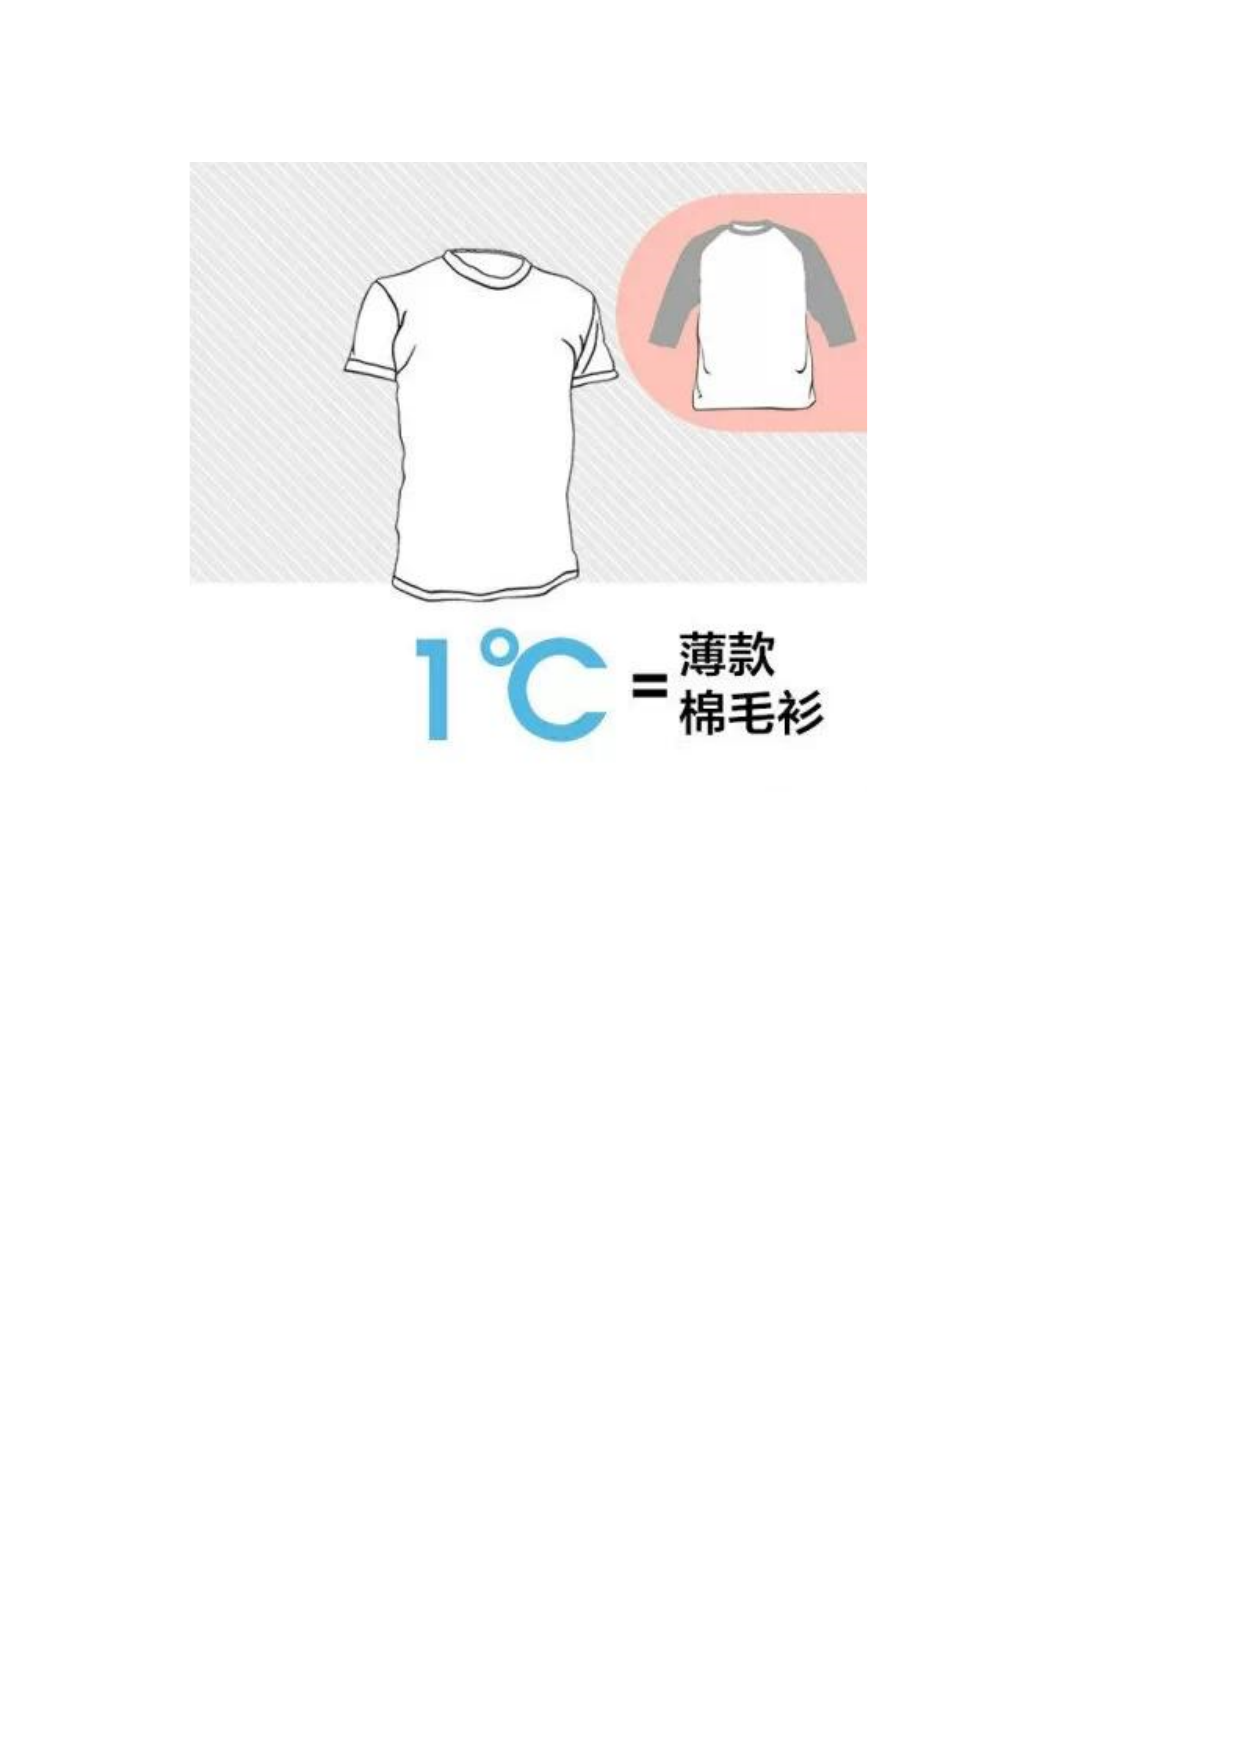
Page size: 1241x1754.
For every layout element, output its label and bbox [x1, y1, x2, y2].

picture [187, 162, 868, 792]
